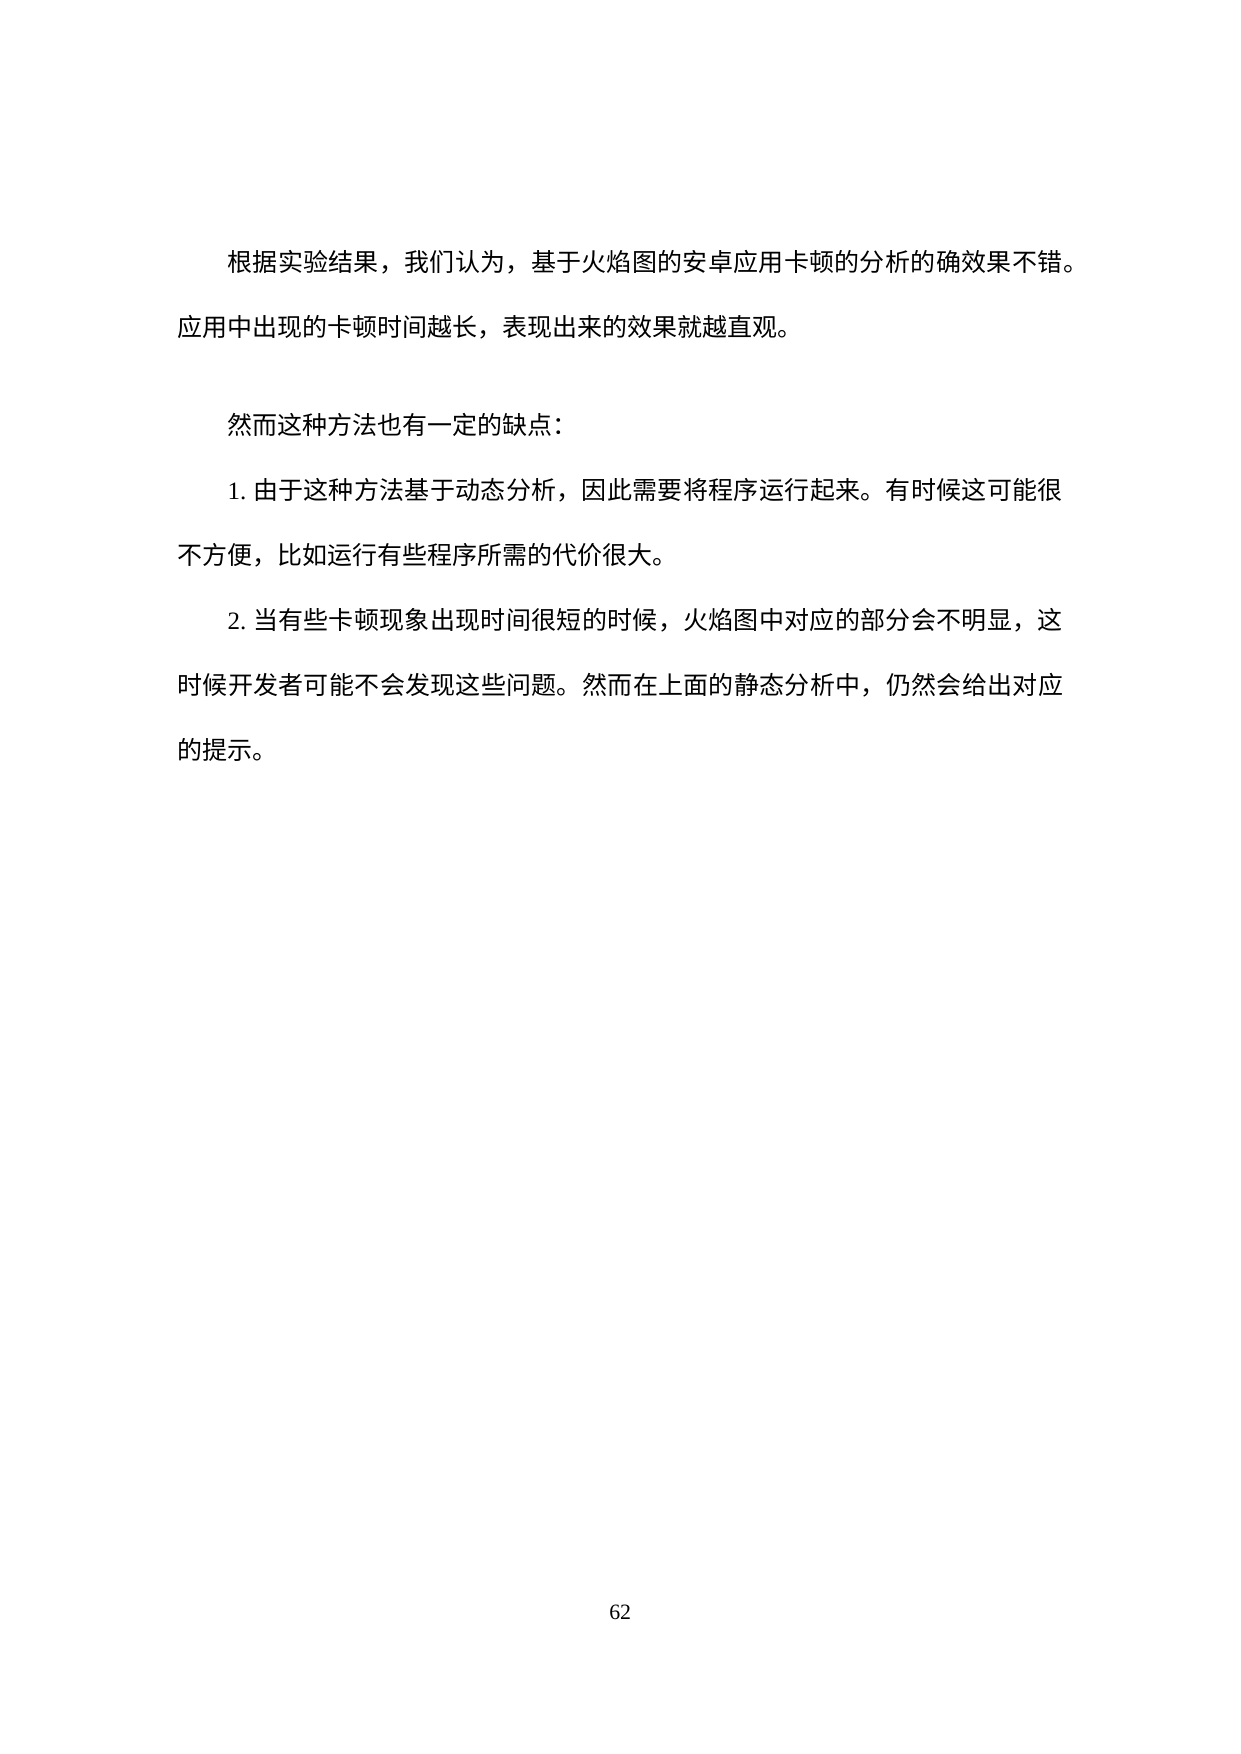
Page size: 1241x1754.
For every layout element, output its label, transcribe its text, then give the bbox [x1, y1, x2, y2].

text 然而这种方法也有一定的缺点： [177, 391, 1063, 456]
text 2. 当有些卡顿现象出现时间很短的时候，火焰图中对应的部分会不明显，这时候开发者可能不会发现这些问题。然而在上面的静态分析中，仍然会给出对应的提示。 [177, 586, 1063, 781]
text 根据实验结果，我们认为，基于火焰图的安卓应用卡顿的分析的确效果不错。应用中出现的卡顿时间越长，表现出来的效果就越直观。 [177, 228, 1063, 358]
text 1. 由于这种方法基于动态分析，因此需要将程序运行起来。有时候这可能很不方便，比如运行有些程序所需的代价很大。 [177, 456, 1063, 586]
